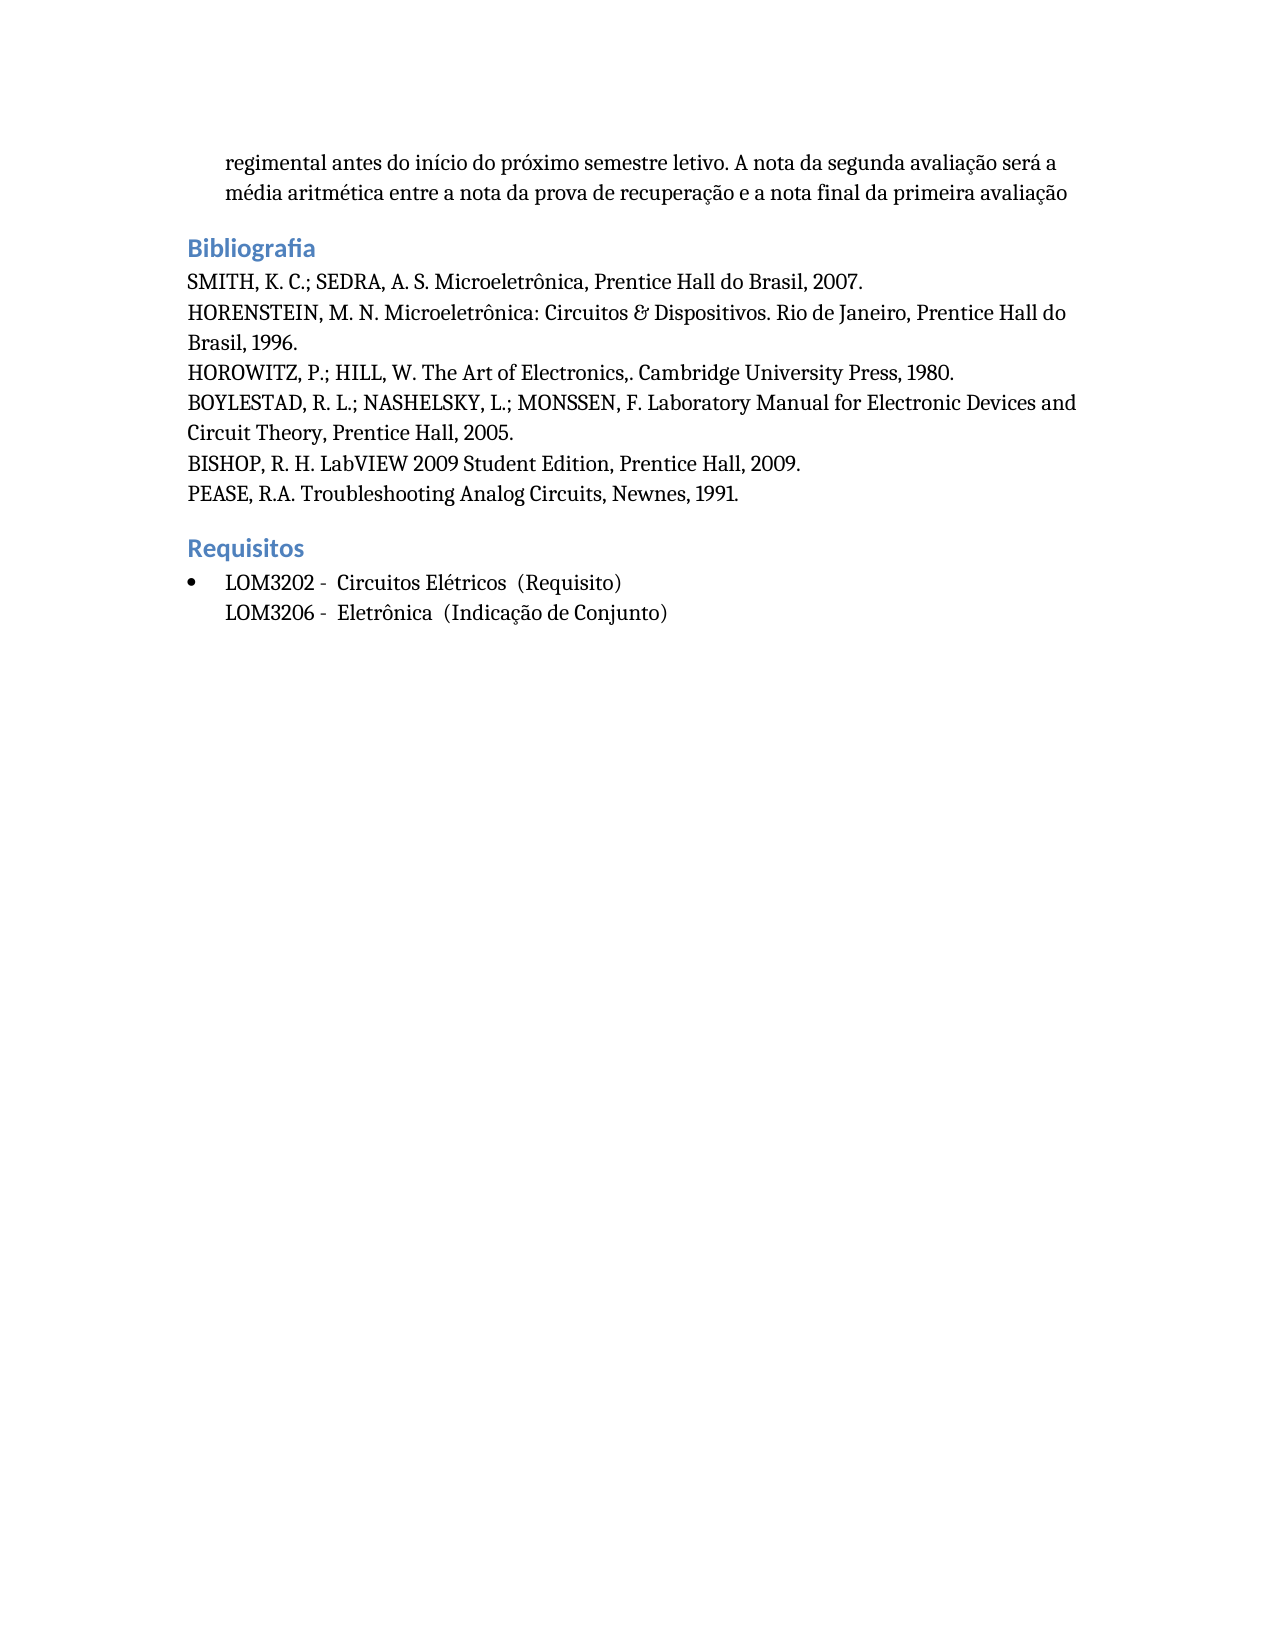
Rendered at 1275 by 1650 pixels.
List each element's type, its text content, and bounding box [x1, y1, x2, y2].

subtitle Requisitos [187, 532, 1087, 565]
subtitle Bibliografia [187, 231, 1087, 264]
text SMITH, K. C.; SEDRA, A. S. Microeletrônica, Prentice Hall do Brasil, 2007. HORENSTEIN, M. N. Microeletrônica: Circuitos & Dispositivos. Rio de Janeiro, Prentice Hall do Brasil, 1996. HOROWITZ, P.; HILL, W. The Art of Electronics,. Cambridge University Press, 1980. BOYLESTAD, R. L.; NASHELSKY, L.; MONSSEN, F. Laboratory Manual for Electronic Devices and Circuit Theory, Prentice Hall, 2005. BISHOP, R. H. LabVIEW 2009 Student Edition, Prentice Hall, 2009. PEASE, R.A. Troubleshooting Analog Circuits, Newnes, 1991. [187, 269, 1087, 507]
list LOM3202 - Circuitos Elétricos (Requisito) LOM3206 - Eletrônica (Indicação de Conjunto) [187, 569, 1087, 656]
